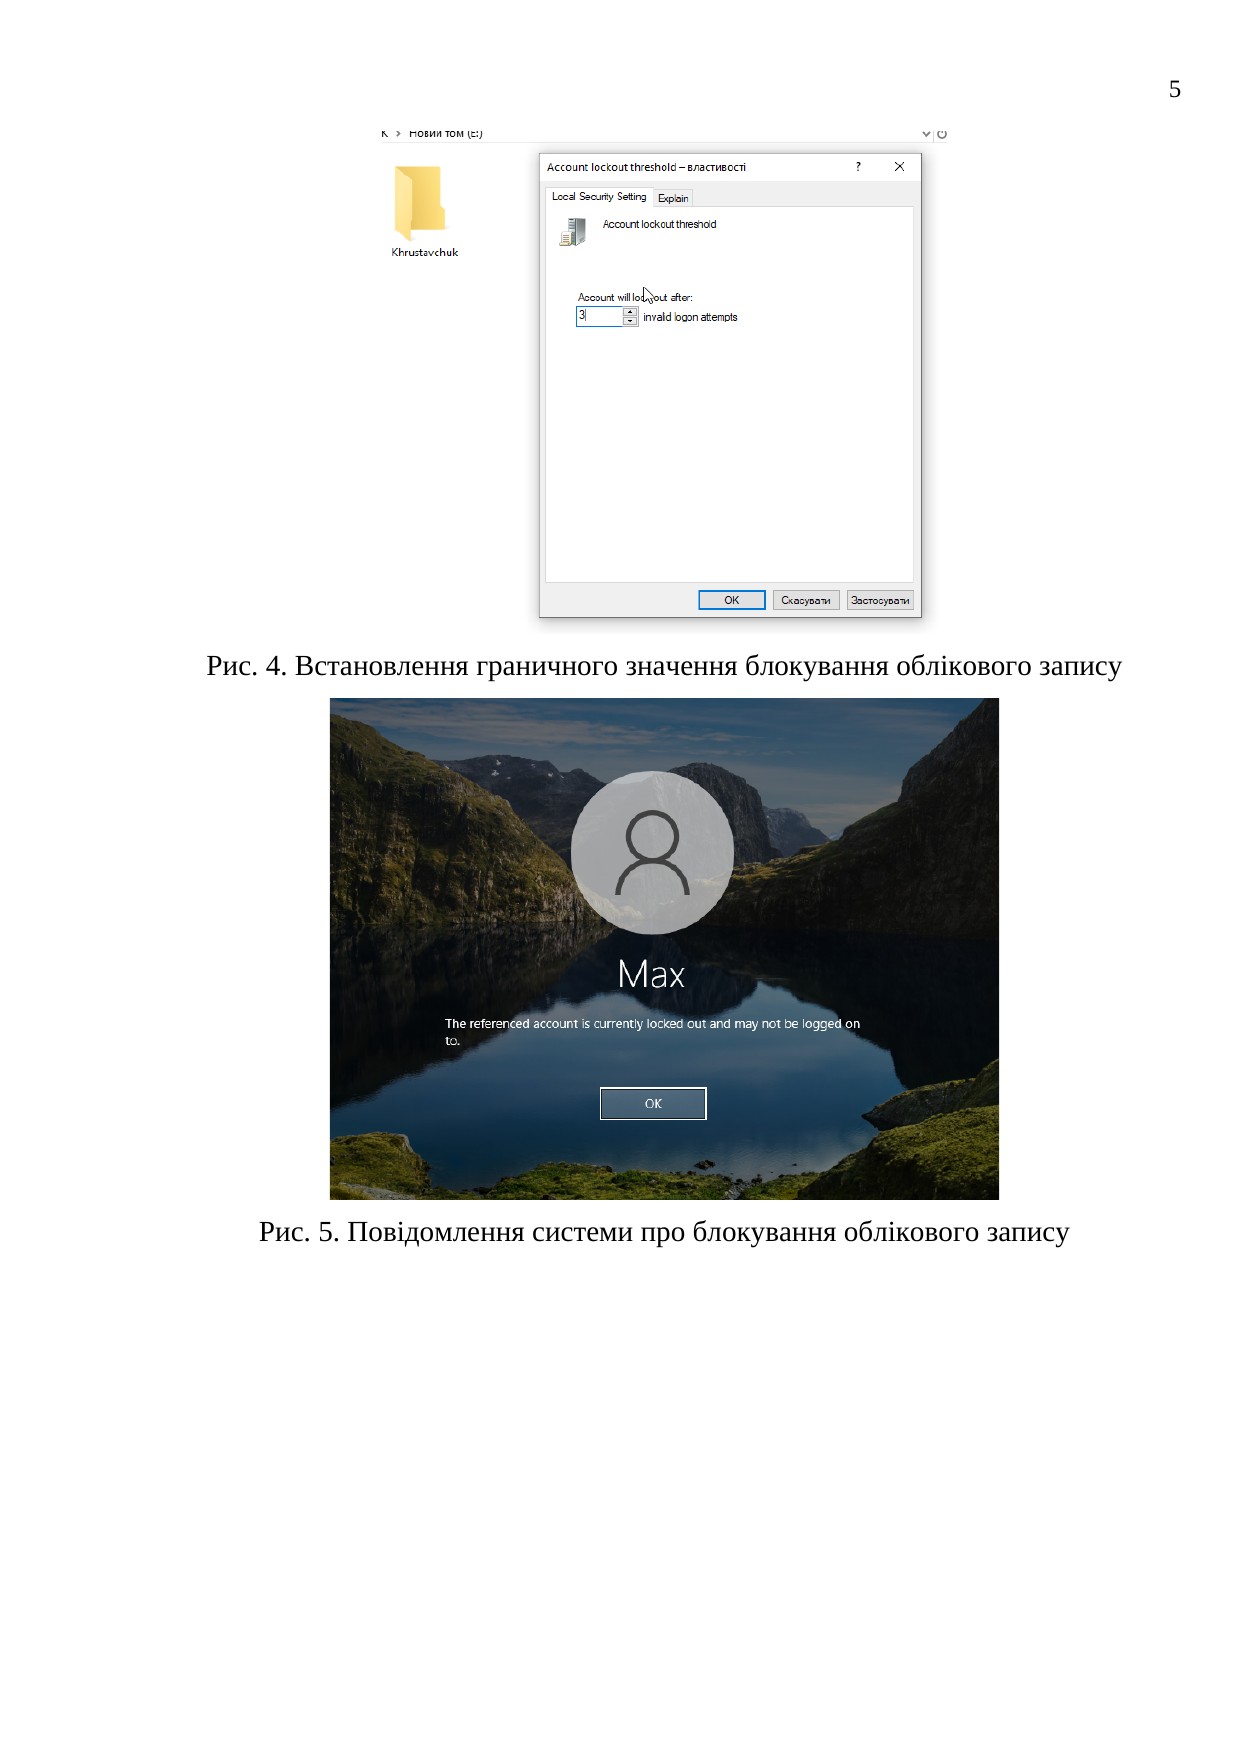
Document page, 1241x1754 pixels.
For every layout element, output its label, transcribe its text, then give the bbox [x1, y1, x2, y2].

picture [381, 131, 948, 634]
text Рис. 4. Встановлення граничного значення блокування облікового запису [148, 648, 1181, 681]
text Рис. 5. Повідомлення системи про блокування облікового запису [148, 1214, 1181, 1248]
picture [329, 698, 1000, 1200]
